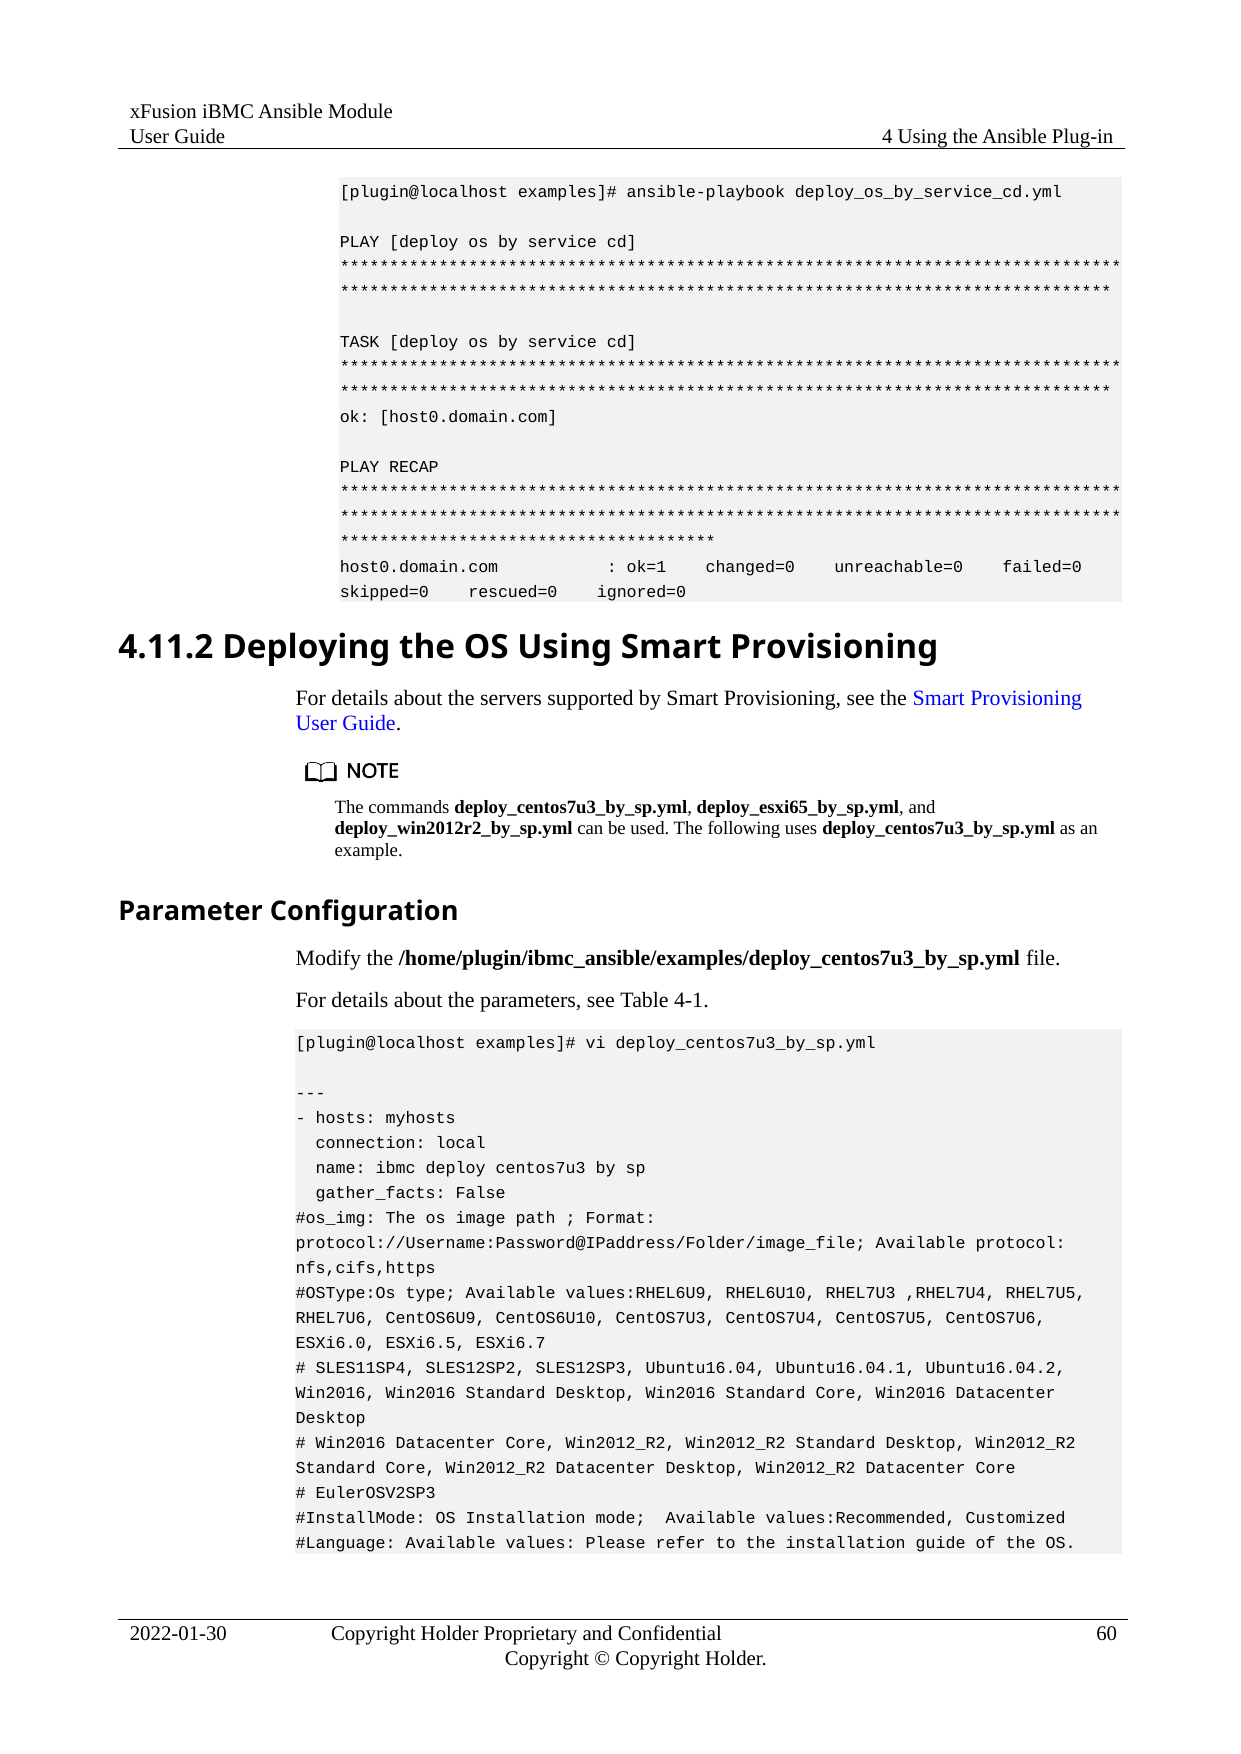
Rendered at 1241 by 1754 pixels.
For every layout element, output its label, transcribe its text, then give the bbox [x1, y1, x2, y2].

text For details about the servers supported by Smart Provisioning, see the Smart Provisioning User Guide. [295, 685, 1122, 736]
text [295, 1029, 1122, 1554]
list [plugin@localhost examples]# ansible-playbook deploy_os_by_service_cd.yml PLAY [deploy os by service cd] ************************************************************************************************************************************************************* TASK [deploy os by service cd] ************************************************************************************************************************************************************* ok: [host0.domain.com] PLAY RECAP **************************************************************************************************************************************************************************************************** host0.domain.com : ok=1 changed=0 unreachable=0 failed=0 skipped=0 rescued=0 ignored=0 [339, 177, 1122, 602]
text The commands deploy_centos7u3_by_sp.yml, deploy_esxi65_by_sp.yml, and deploy_win2012r2_by_sp.yml can be used. The following uses deploy_centos7u3_by_sp.yml as an example. [334, 796, 1122, 860]
text For details about the parameters, see Table 4-2. [295, 987, 1122, 1012]
text Parameter Configuration [118, 891, 1122, 928]
subtitle Deploying the OS Using Smart Provisioning [118, 623, 1122, 668]
text Modify the /home/plugin/ibmc_ansible/examples/deploy_centos7u3_by_sp.yml file. [295, 945, 1122, 970]
picture [295, 752, 408, 792]
